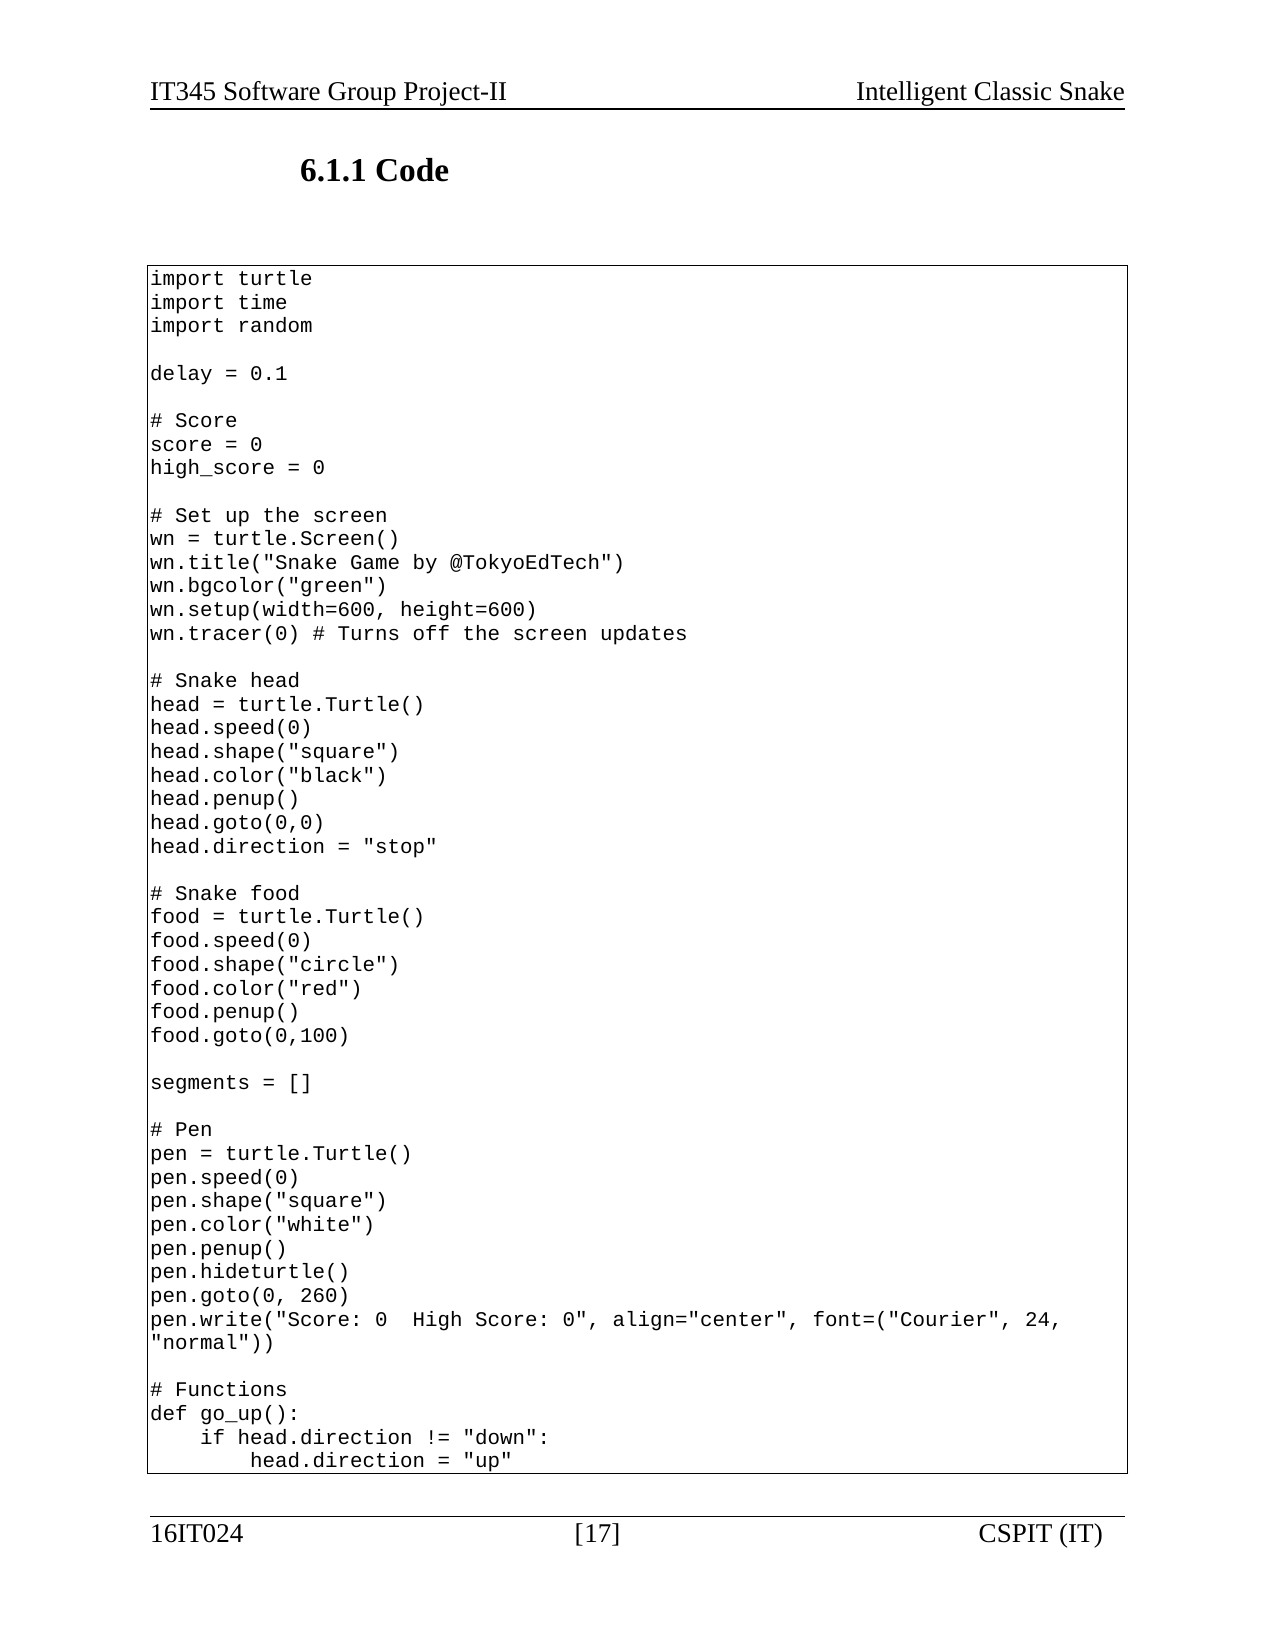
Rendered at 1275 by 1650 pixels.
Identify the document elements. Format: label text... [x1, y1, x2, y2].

text food.speed(0) [150, 930, 1125, 954]
text pen.penup() [150, 1238, 1125, 1261]
text pen = turtle.Turtle() [150, 1143, 1125, 1167]
text pen.shape("square") [150, 1190, 1125, 1214]
text wn.bgcolor("green") [150, 576, 1125, 599]
text import time [150, 292, 1125, 315]
text pen.color("white") [150, 1214, 1125, 1238]
text head.direction = "up" [150, 1450, 1125, 1473]
text food.shape("circle") [150, 954, 1125, 977]
text food.color("red") [150, 977, 1125, 1001]
text # Snake food [150, 883, 1125, 907]
text pen.hideturtle() [150, 1261, 1125, 1285]
text if head.direction != "down": [150, 1427, 1125, 1450]
text wn.tracer(0) # Turns off the screen updates [150, 623, 1125, 646]
text 6.1.1 Code [150, 150, 1125, 188]
text # Score [150, 410, 1125, 434]
text # Functions [150, 1379, 1125, 1403]
text head.goto(0,0) [150, 812, 1125, 836]
text head.penup() [150, 788, 1125, 812]
text head = turtle.Turtle() [150, 694, 1125, 717]
text # Pen [150, 1119, 1125, 1143]
text wn.setup(width=600, height=600) [150, 599, 1125, 623]
text import turtle [148, 266, 1127, 292]
text pen.speed(0) [150, 1167, 1125, 1190]
text food = turtle.Turtle() [150, 907, 1125, 930]
text import random [150, 315, 1125, 339]
text pen.goto(0, 260) [150, 1285, 1125, 1308]
text head.direction = "stop" [150, 836, 1125, 859]
text food.goto(0,100) [150, 1025, 1125, 1048]
text pen.write("Score: 0 High Score: 0", align="center", font=("Courier", 24, "normal")) [150, 1308, 1125, 1356]
text head.shape("square") [150, 741, 1125, 765]
text def go_up(): [150, 1403, 1125, 1427]
text delay = 0.1 [150, 363, 1125, 386]
text wn.title("Snake Game by @TokyoEdTech") [150, 552, 1125, 576]
text high_score = 0 [150, 457, 1125, 481]
text head.color("black") [150, 765, 1125, 788]
text # Set up the screen [150, 504, 1125, 528]
text food.penup() [150, 1001, 1125, 1025]
text segments = [] [150, 1072, 1125, 1096]
text # Snake head [150, 670, 1125, 694]
text head.speed(0) [150, 717, 1125, 741]
text wn = turtle.Screen() [150, 528, 1125, 552]
text score = 0 [150, 434, 1125, 457]
